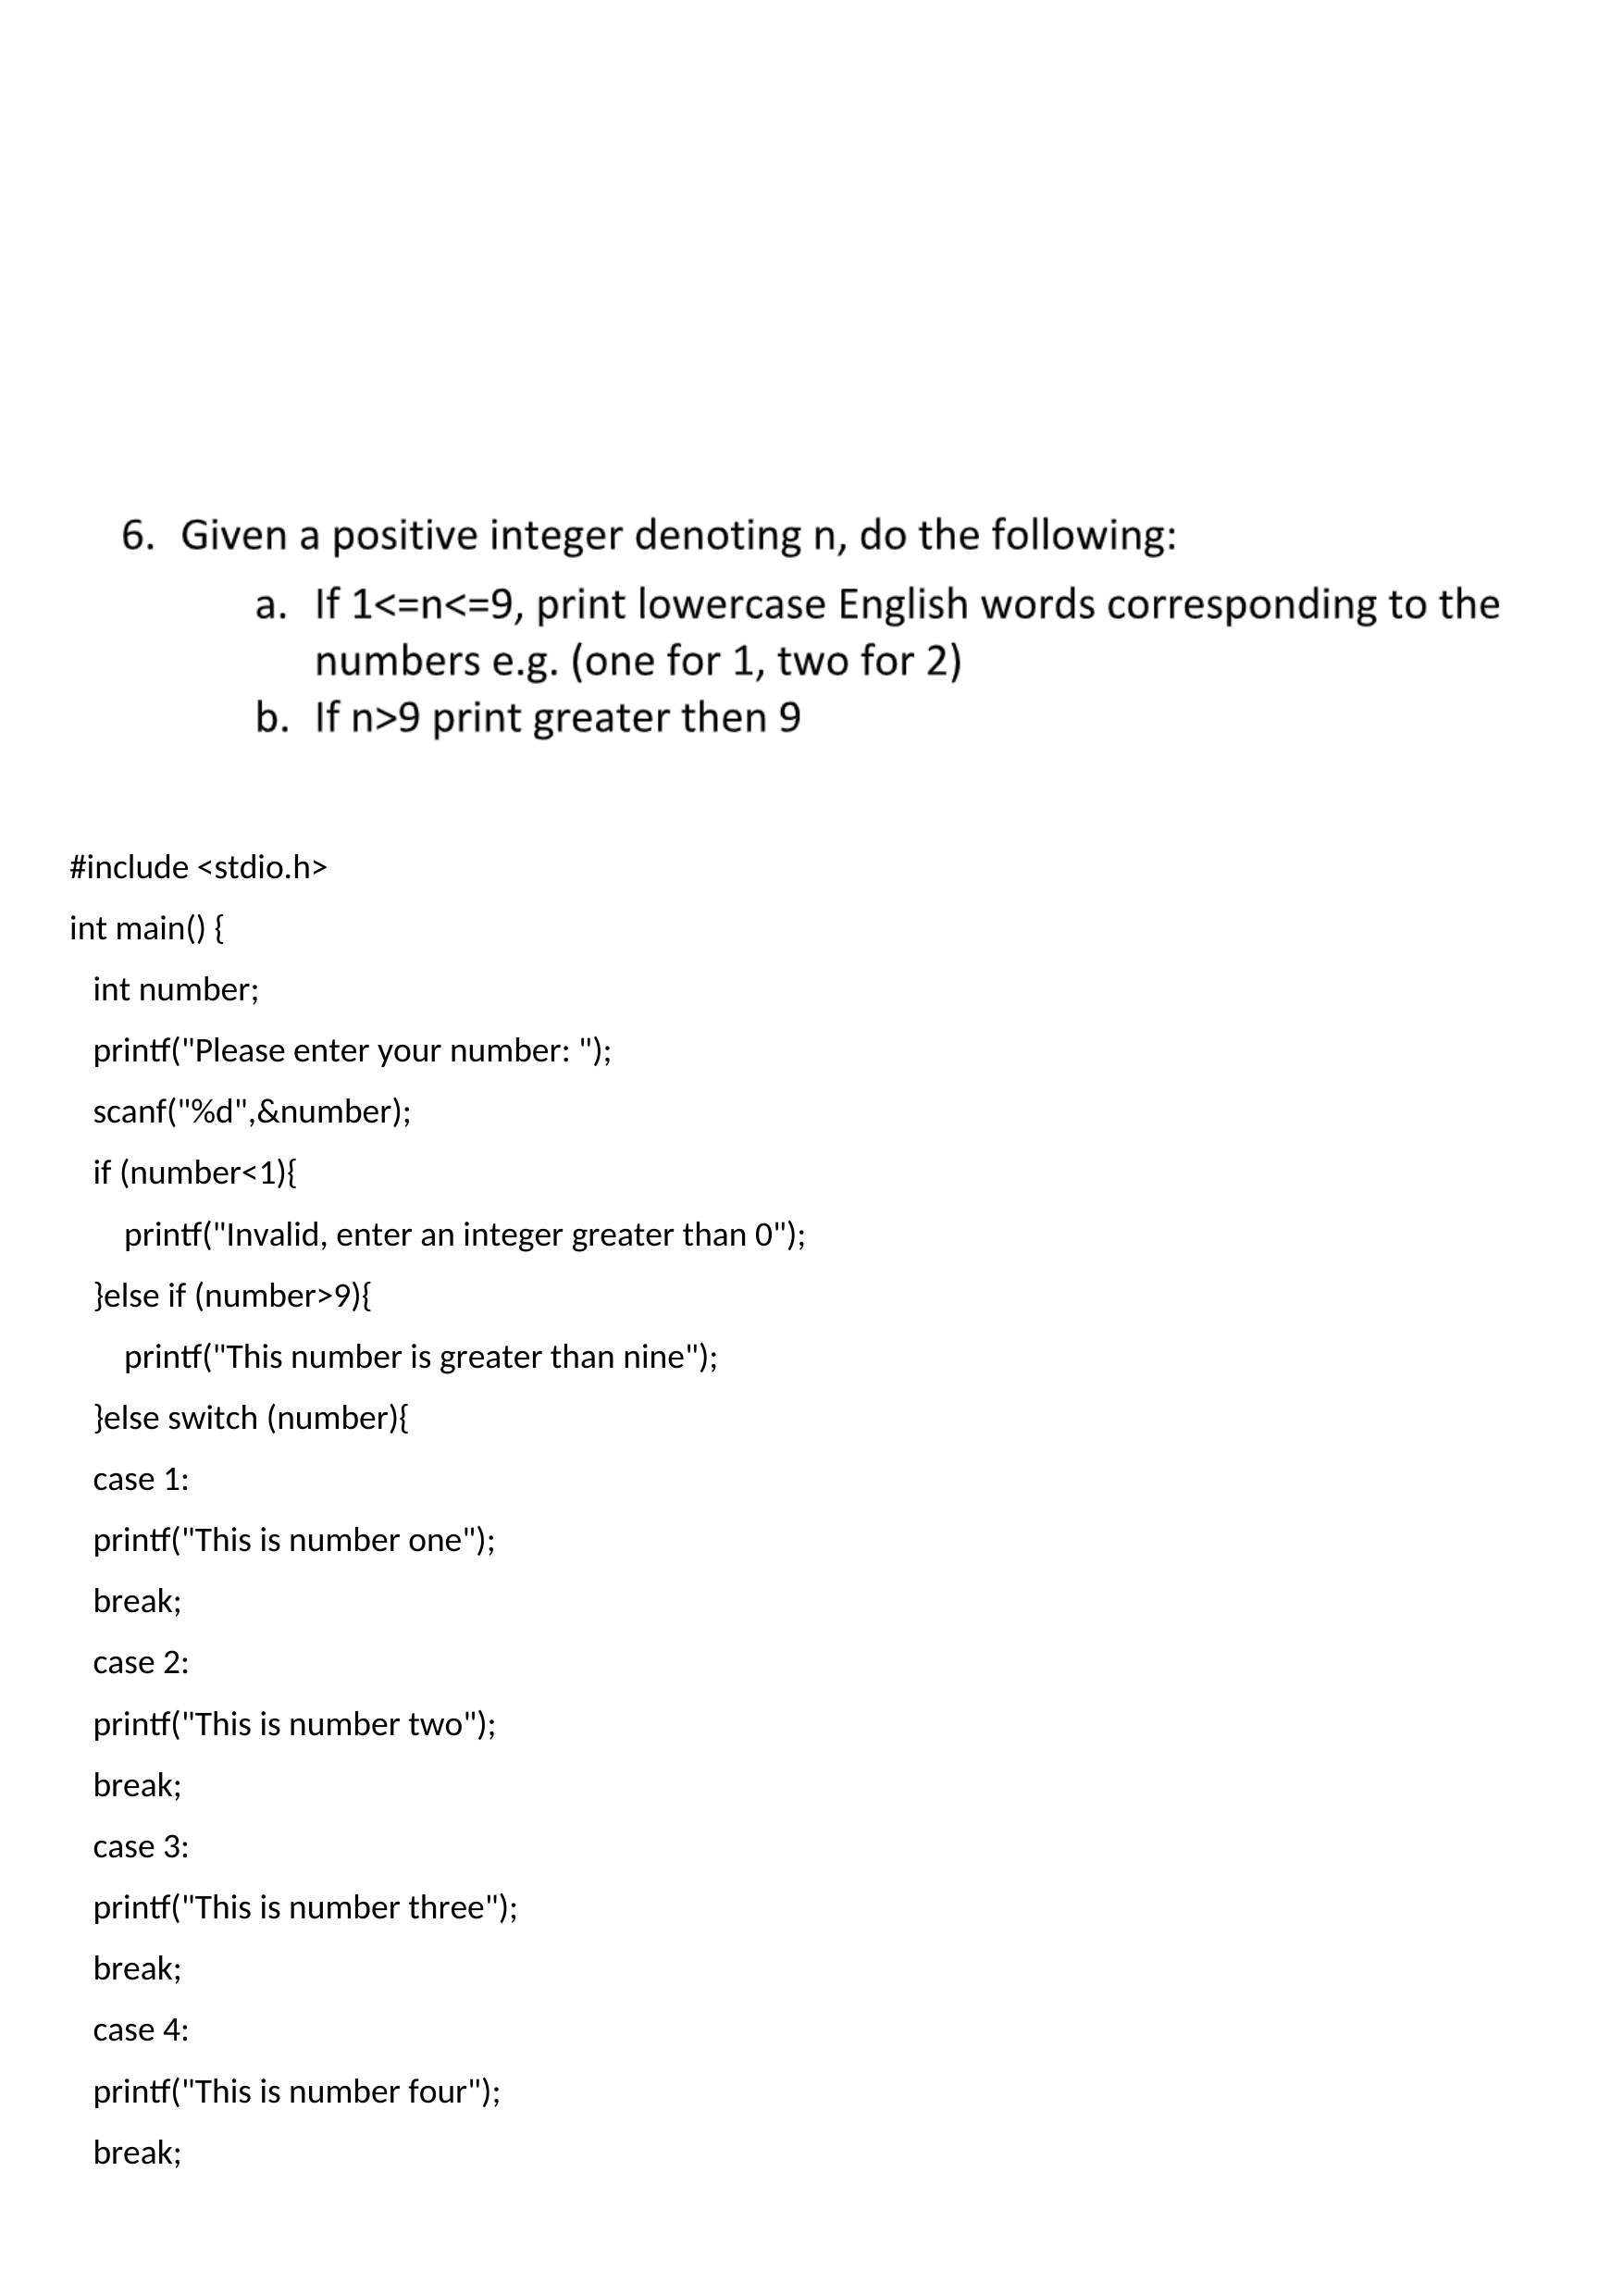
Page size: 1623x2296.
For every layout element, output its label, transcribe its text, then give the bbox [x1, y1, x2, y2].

text printf("Invalid, enter an integer greater than 0"); [69, 1211, 1554, 1254]
text #include <stdio.h> [69, 845, 1554, 887]
text case 4: [69, 2007, 1554, 2050]
text printf("This number is greater than nine"); [69, 1334, 1554, 1377]
text printf("This is number one"); [69, 1518, 1554, 1560]
text break; [69, 2130, 1554, 2172]
text break; [69, 1946, 1554, 1989]
text int main() { [69, 906, 1554, 948]
text int number; [69, 967, 1554, 1010]
text case 2: [69, 1640, 1554, 1682]
text if (number<1){ [69, 1150, 1554, 1193]
text }else if (number>9){ [69, 1273, 1554, 1315]
text case 3: [69, 1824, 1554, 1867]
text break; [69, 1579, 1554, 1621]
text printf("This is number three"); [69, 1885, 1554, 1928]
text scanf("%d",&number); [69, 1089, 1554, 1132]
text printf("This is number two"); [69, 1702, 1554, 1744]
text break; [69, 1763, 1554, 1806]
text printf("Please enter your number: "); [69, 1028, 1554, 1071]
text case 1: [69, 1457, 1554, 1499]
picture [69, 498, 1554, 766]
text printf("This is number four"); [69, 2069, 1554, 2111]
text }else switch (number){ [69, 1396, 1554, 1438]
